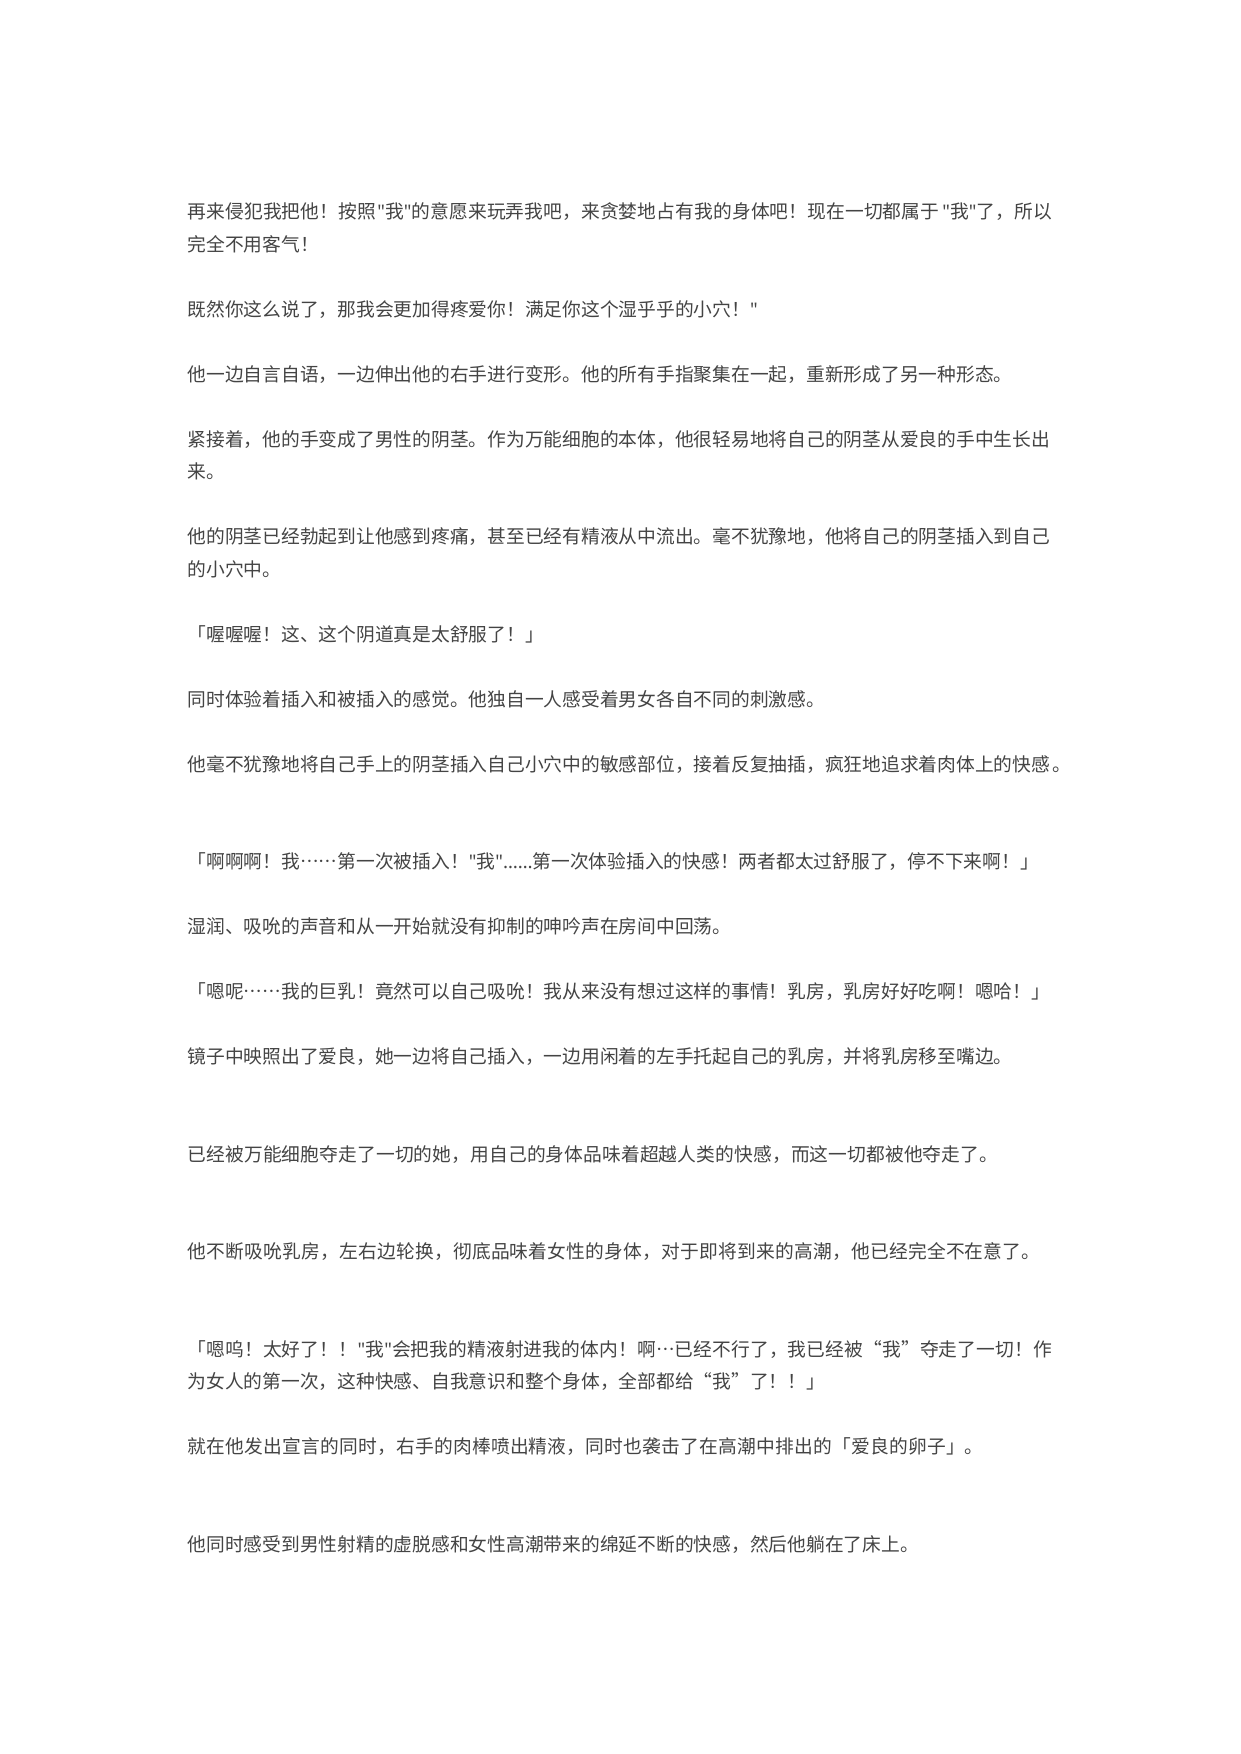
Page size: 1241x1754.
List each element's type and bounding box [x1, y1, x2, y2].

text [187, 162, 1053, 1559]
